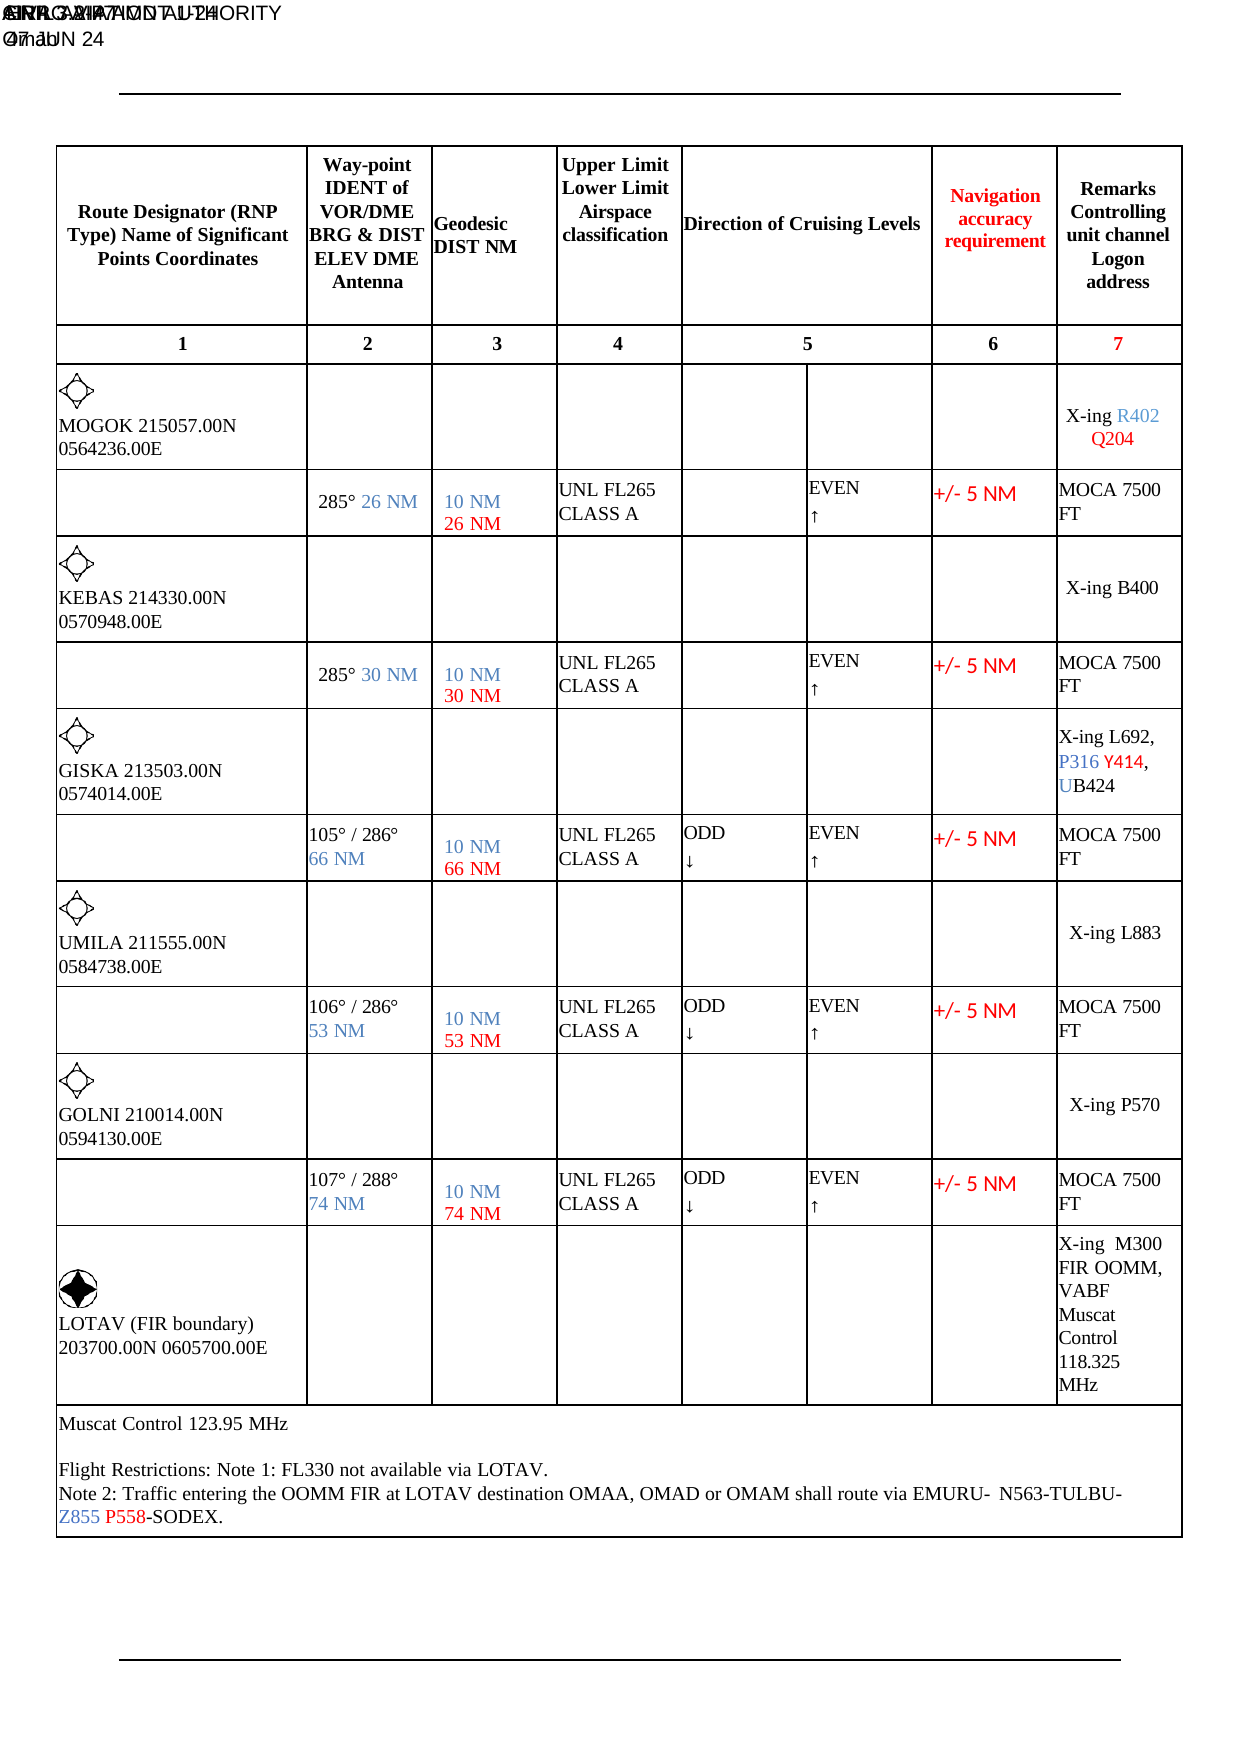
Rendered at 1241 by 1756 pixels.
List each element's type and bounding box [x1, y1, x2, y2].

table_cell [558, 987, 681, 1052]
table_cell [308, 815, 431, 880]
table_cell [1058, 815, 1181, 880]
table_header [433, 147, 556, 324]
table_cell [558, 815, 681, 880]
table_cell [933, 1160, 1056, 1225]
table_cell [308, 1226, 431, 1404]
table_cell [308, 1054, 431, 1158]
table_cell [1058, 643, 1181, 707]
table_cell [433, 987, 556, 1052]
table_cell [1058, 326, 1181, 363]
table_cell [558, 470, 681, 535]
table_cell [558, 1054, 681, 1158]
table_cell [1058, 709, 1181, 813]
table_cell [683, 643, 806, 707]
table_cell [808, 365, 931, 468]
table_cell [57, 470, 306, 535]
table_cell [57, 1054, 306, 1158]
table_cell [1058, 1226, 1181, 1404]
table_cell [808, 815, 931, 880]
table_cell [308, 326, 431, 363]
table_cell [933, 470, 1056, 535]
picture [58, 890, 94, 926]
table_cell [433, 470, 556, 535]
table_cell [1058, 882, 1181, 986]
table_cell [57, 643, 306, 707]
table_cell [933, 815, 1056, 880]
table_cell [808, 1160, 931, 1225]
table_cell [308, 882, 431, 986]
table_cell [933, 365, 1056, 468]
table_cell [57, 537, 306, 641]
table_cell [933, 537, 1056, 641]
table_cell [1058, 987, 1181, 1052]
picture [58, 1062, 94, 1099]
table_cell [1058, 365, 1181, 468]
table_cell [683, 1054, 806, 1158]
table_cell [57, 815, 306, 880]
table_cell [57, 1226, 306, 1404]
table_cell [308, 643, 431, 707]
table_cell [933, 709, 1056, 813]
picture [58, 1269, 98, 1308]
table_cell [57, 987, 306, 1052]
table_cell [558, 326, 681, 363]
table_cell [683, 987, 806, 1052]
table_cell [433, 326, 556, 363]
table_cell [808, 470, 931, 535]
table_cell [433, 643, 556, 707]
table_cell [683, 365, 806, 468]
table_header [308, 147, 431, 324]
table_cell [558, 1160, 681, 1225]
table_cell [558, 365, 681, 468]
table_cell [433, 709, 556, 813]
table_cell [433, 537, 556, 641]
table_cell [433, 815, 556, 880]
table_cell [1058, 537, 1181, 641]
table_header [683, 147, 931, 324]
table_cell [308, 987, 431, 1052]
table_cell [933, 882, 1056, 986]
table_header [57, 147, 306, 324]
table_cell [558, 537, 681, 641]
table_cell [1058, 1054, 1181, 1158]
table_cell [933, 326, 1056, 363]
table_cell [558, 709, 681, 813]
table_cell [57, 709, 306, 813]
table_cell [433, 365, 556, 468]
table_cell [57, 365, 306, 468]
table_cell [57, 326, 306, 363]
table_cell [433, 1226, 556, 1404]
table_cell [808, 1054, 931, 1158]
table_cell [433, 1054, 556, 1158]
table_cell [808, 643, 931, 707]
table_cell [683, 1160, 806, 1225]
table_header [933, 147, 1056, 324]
picture [58, 373, 94, 409]
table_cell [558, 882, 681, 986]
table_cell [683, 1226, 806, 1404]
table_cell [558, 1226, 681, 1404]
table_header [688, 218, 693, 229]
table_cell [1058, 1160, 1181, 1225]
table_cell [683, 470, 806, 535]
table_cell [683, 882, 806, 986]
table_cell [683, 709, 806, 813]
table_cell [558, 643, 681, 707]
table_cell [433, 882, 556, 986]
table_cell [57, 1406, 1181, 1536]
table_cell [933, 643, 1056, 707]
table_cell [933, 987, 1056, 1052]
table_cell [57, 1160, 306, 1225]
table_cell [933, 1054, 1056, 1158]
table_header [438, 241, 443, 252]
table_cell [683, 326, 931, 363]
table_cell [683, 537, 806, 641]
picture [58, 545, 94, 582]
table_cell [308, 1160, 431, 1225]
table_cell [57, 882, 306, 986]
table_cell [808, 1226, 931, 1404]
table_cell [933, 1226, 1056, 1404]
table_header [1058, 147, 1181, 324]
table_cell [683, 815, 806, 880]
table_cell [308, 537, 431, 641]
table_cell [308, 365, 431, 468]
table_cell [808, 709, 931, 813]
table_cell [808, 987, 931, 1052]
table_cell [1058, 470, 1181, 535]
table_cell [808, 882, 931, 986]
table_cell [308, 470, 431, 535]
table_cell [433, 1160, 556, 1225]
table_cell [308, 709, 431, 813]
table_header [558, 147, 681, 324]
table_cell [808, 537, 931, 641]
picture [58, 717, 94, 754]
